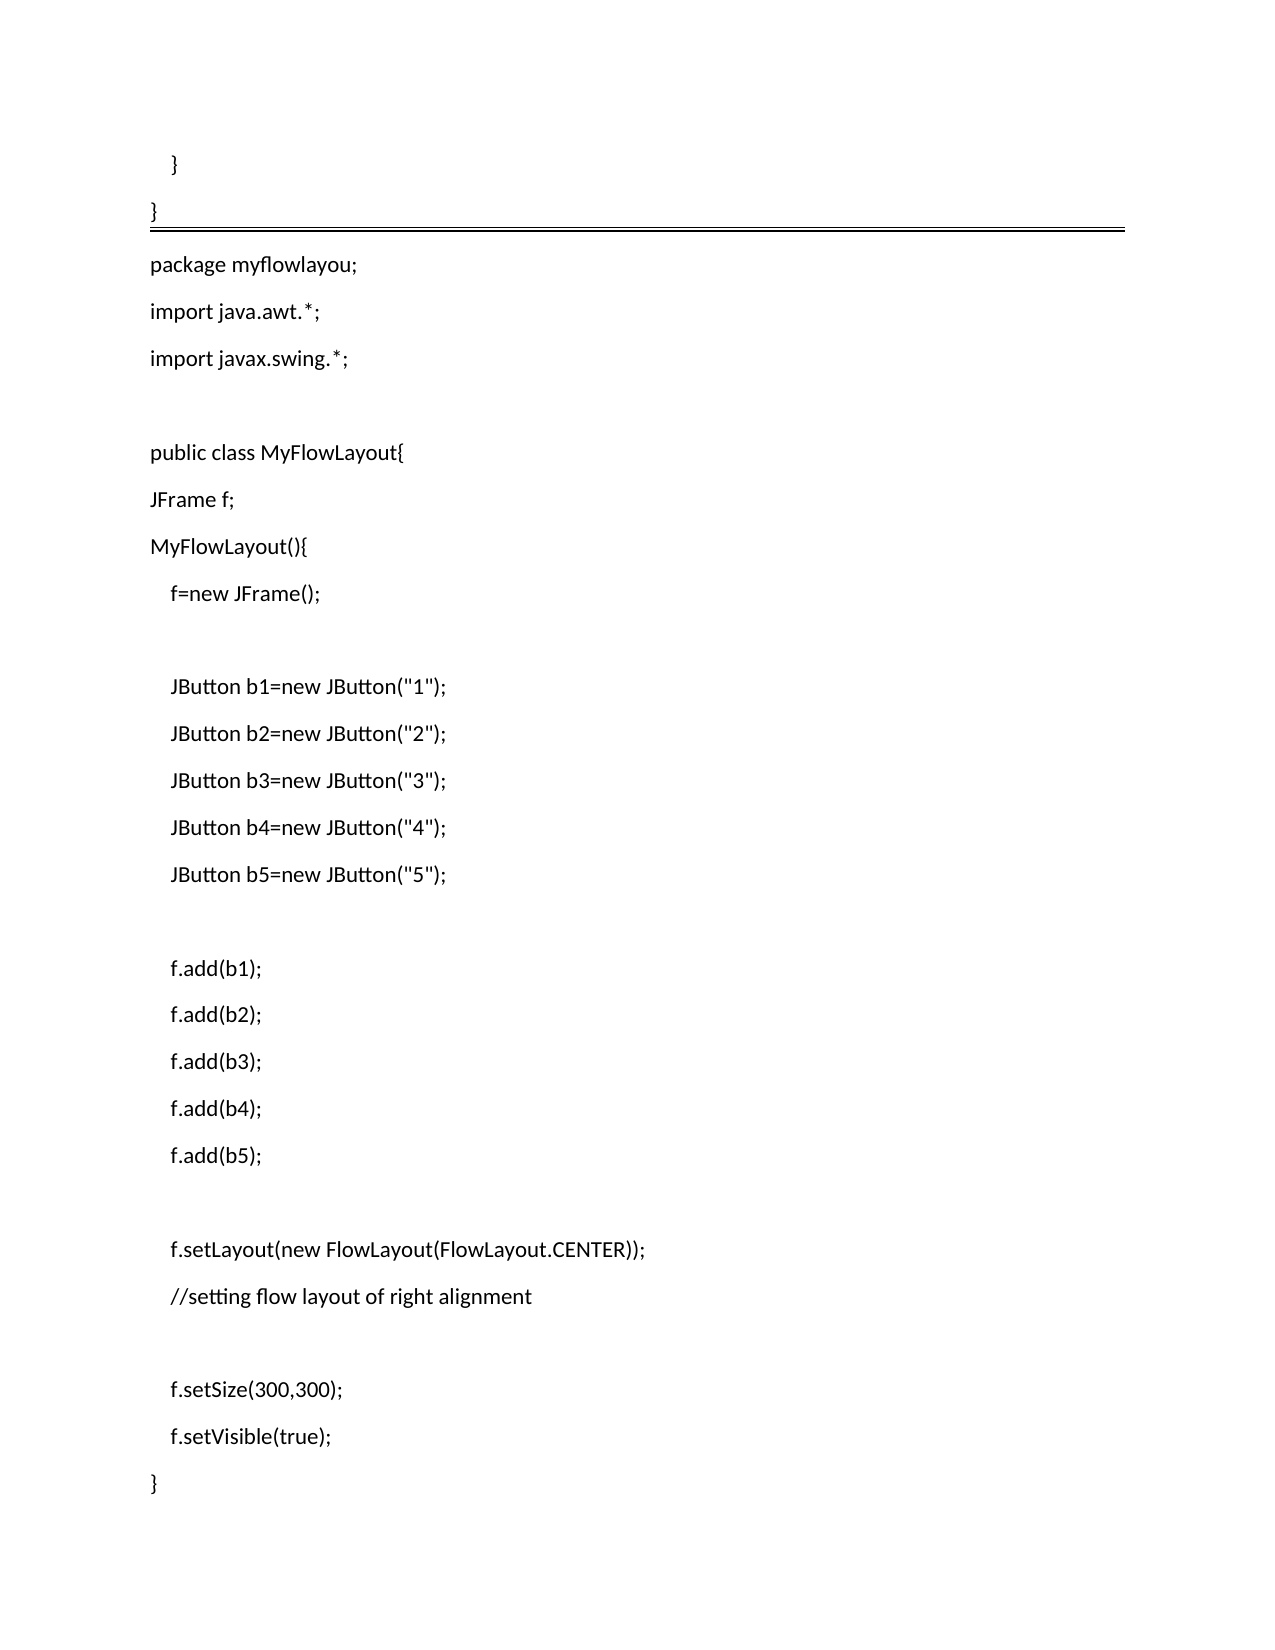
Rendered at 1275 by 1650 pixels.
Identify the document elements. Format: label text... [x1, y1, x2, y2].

text f.add(b4); [150, 1094, 1125, 1122]
text f.add(b2); [150, 1001, 1125, 1028]
text public class MyFlowLayout{ [150, 438, 1125, 466]
text f.add(b5); [150, 1141, 1125, 1169]
text JFrame f; [150, 485, 1125, 513]
text JButton b5=new JButton("5"); [150, 860, 1125, 888]
text //setting flow layout of right alignment [150, 1282, 1125, 1310]
text MyFlowLayout(){ [150, 532, 1125, 560]
text import javax.swing.*; [150, 344, 1125, 372]
text f.setSize(300,300); [150, 1376, 1125, 1403]
text JButton b2=new JButton("2"); [150, 719, 1125, 747]
text package myflowlayou; [150, 251, 1125, 278]
text f.setVisible(true); [150, 1422, 1125, 1450]
text f.setLayout(new FlowLayout(FlowLayout.CENTER)); [150, 1235, 1125, 1263]
text } [150, 1469, 1125, 1497]
text JButton b1=new JButton("1"); [150, 672, 1125, 700]
text f.add(b3); [150, 1047, 1125, 1075]
text } [150, 150, 1125, 178]
text } [150, 197, 1125, 227]
text JButton b3=new JButton("3"); [150, 766, 1125, 794]
text f=new JFrame(); [150, 579, 1125, 607]
text import java.awt.*; [150, 297, 1125, 325]
text JButton b4=new JButton("4"); [150, 813, 1125, 841]
text f.add(b1); [150, 954, 1125, 982]
